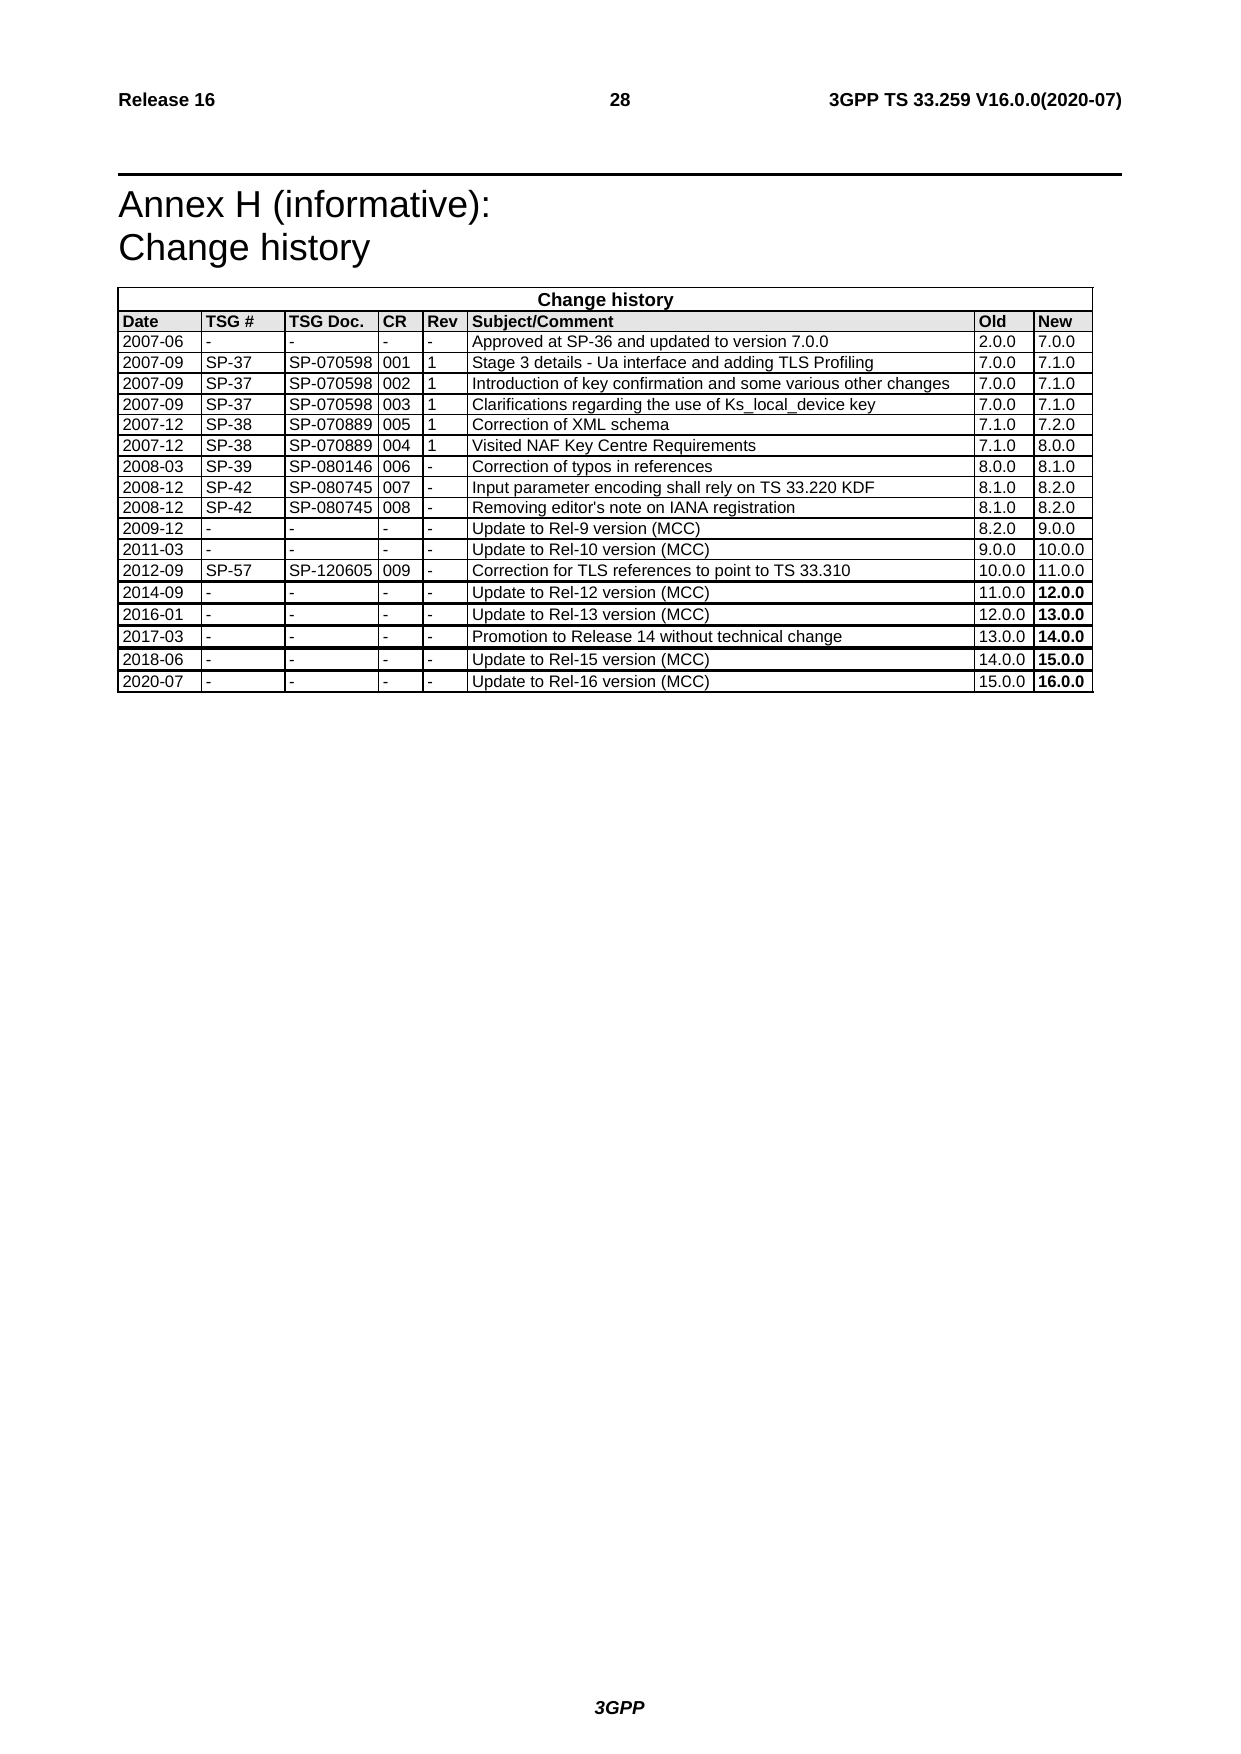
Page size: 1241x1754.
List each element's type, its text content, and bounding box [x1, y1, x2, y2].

table_cell 2007-09 [119, 395, 201, 414]
table_cell 2008-03 [119, 457, 201, 476]
table_cell SP-57 [202, 560, 284, 579]
table_cell 13.0.0 [1035, 605, 1092, 624]
table_cell SP-080745 [286, 498, 378, 517]
table_cell SP-37 [202, 353, 284, 372]
table_cell SP-080146 [286, 457, 378, 476]
table_cell Update to Rel-16 version (MCC) [468, 672, 974, 691]
table_cell - [202, 583, 284, 602]
table_cell 12.0.0 [975, 605, 1033, 624]
table_cell 1 [424, 395, 467, 414]
table_cell Input parameter encoding shall rely on TS 33.220 KDF [468, 477, 974, 497]
table_cell - [286, 672, 378, 691]
table_cell 003 [379, 395, 422, 414]
table_cell 10.0.0 [1035, 540, 1092, 559]
table_cell 7.1.0 [975, 415, 1033, 434]
table_cell 7.1.0 [1035, 353, 1092, 372]
table_cell 1 [424, 436, 467, 455]
table_cell 14.0.0 [1035, 627, 1092, 646]
table_cell Visited NAF Key Centre Requirements [468, 436, 974, 455]
table_cell - [286, 627, 378, 646]
table_cell - [202, 672, 284, 691]
table_cell 2008-12 [119, 477, 201, 497]
table_cell 2007-06 [119, 332, 201, 351]
table_cell 1 [424, 353, 467, 372]
subtitle Annex H (informative): Change history [118, 176, 1122, 268]
table_cell 7.1.0 [1035, 395, 1092, 414]
table_cell 2016-01 [119, 605, 201, 624]
table_cell 2018-06 [119, 650, 201, 669]
table_cell 16.0.0 [1035, 672, 1092, 691]
table_cell Promotion to Release 14 without technical change [468, 627, 974, 646]
table_cell 15.0.0 [975, 672, 1033, 691]
table_cell 008 [379, 498, 422, 517]
table_cell 007 [379, 477, 422, 497]
table_cell 8.2.0 [1035, 498, 1092, 517]
table_cell - [424, 583, 467, 602]
table_cell - [424, 457, 467, 476]
table_cell - [286, 519, 378, 538]
table_cell 15.0.0 [1035, 650, 1092, 669]
table_cell 8.2.0 [975, 519, 1033, 538]
table_cell SP-39 [202, 457, 284, 476]
table_cell 14.0.0 [975, 650, 1033, 669]
table_cell 2007-09 [119, 374, 201, 393]
table_cell SP-37 [202, 395, 284, 414]
table_cell 8.0.0 [975, 457, 1033, 476]
table_cell - [424, 605, 467, 624]
table_cell SP-42 [202, 498, 284, 517]
table_cell Removing editor's note on IANA registration [468, 498, 974, 517]
table_cell Update to Rel-10 version (MCC) [468, 540, 974, 559]
table_cell - [379, 650, 422, 669]
table_cell 10.0.0 [975, 560, 1033, 579]
table_cell Update to Rel-12 version (MCC) [468, 583, 974, 602]
table_cell 9.0.0 [1035, 519, 1092, 538]
table_cell - [379, 605, 422, 624]
table_cell 11.0.0 [975, 583, 1033, 602]
table_cell 7.1.0 [1035, 374, 1092, 393]
table_cell - [202, 332, 284, 351]
table_cell 2012-09 [119, 560, 201, 579]
table_cell SP-070598 [286, 353, 378, 372]
table_cell 2007-12 [119, 436, 201, 455]
table_cell - [202, 650, 284, 669]
table_cell 001 [379, 353, 422, 372]
table_cell - [424, 560, 467, 579]
table_cell - [286, 332, 378, 351]
table_cell CR [379, 312, 422, 331]
table_cell 005 [379, 415, 422, 434]
table_cell 8.0.0 [1035, 436, 1092, 455]
table_cell Correction of XML schema [468, 415, 974, 434]
table_cell 8.1.0 [975, 498, 1033, 517]
table_cell 12.0.0 [1035, 583, 1092, 602]
table_cell - [202, 540, 284, 559]
table_cell New [1035, 312, 1092, 331]
table_cell 7.0.0 [1035, 332, 1092, 351]
table_cell TSG # [202, 312, 284, 331]
table_cell Update to Rel-9 version (MCC) [468, 519, 974, 538]
table_cell 2017-03 [119, 627, 201, 646]
table_cell Correction for TLS references to point to TS 33.310 [468, 560, 974, 579]
table_cell Subject/Comment [468, 312, 974, 331]
table_cell 009 [379, 560, 422, 579]
table_cell 13.0.0 [975, 627, 1033, 646]
table_cell 2.0.0 [975, 332, 1033, 351]
table_cell - [424, 332, 467, 351]
table_cell 8.1.0 [975, 477, 1033, 497]
table_cell 2011-03 [119, 540, 201, 559]
table_cell - [379, 519, 422, 538]
table_cell 8.2.0 [1035, 477, 1092, 497]
table_cell - [286, 605, 378, 624]
table_cell SP-070598 [286, 374, 378, 393]
table_cell - [379, 540, 422, 559]
table_cell - [424, 672, 467, 691]
table_cell - [379, 672, 422, 691]
table_cell - [286, 583, 378, 602]
table_cell - [202, 627, 284, 646]
table_cell - [202, 519, 284, 538]
table_header Change history [119, 288, 1092, 310]
table_cell 2007-12 [119, 415, 201, 434]
table_cell - [424, 627, 467, 646]
table_cell Update to Rel-13 version (MCC) [468, 605, 974, 624]
table_cell - [424, 650, 467, 669]
table_cell - [379, 627, 422, 646]
table_cell 2009-12 [119, 519, 201, 538]
table_cell Date [119, 312, 201, 331]
table_cell SP-070889 [286, 436, 378, 455]
table_cell 006 [379, 457, 422, 476]
table_cell 004 [379, 436, 422, 455]
table_cell - [379, 332, 422, 351]
table_cell - [286, 540, 378, 559]
table_cell SP-37 [202, 374, 284, 393]
table_cell 8.1.0 [1035, 457, 1092, 476]
table_cell 9.0.0 [975, 540, 1033, 559]
table_cell SP-070598 [286, 395, 378, 414]
table_cell 2007-09 [119, 353, 201, 372]
table_cell Approved at SP-36 and updated to version 7.0.0 [468, 332, 974, 351]
table_cell 2014-09 [119, 583, 201, 602]
table_cell 2008-12 [119, 498, 201, 517]
table_cell - [286, 650, 378, 669]
table_cell Update to Rel-15 version (MCC) [468, 650, 974, 669]
table_cell SP-42 [202, 477, 284, 497]
table_cell Stage 3 details - Ua interface and adding TLS Profiling [468, 353, 974, 372]
table_cell 1 [424, 374, 467, 393]
table_cell - [379, 583, 422, 602]
table_cell 7.0.0 [975, 395, 1033, 414]
table_cell Old [975, 312, 1033, 331]
table_cell Rev [424, 312, 467, 331]
table_cell 002 [379, 374, 422, 393]
table_cell - [424, 519, 467, 538]
table_cell SP-080745 [286, 477, 378, 497]
table_cell 7.2.0 [1035, 415, 1092, 434]
table_cell SP-38 [202, 436, 284, 455]
table_cell 11.0.0 [1035, 560, 1092, 579]
table_cell SP-070889 [286, 415, 378, 434]
table_cell 1 [424, 415, 467, 434]
table_cell - [202, 605, 284, 624]
table_cell 7.1.0 [975, 436, 1033, 455]
table_cell 7.0.0 [975, 374, 1033, 393]
table_cell Clarifications regarding the use of Ks_local_device key [468, 395, 974, 414]
table_cell SP-120605 [286, 560, 378, 579]
table_cell 7.0.0 [975, 353, 1033, 372]
table_cell SP-38 [202, 415, 284, 434]
table_cell Introduction of key confirmation and some various other changes [468, 374, 974, 393]
table_cell TSG Doc. [286, 312, 378, 331]
table_cell - [424, 498, 467, 517]
table_cell Correction of typos in references [468, 457, 974, 476]
table_cell - [424, 540, 467, 559]
table_cell - [424, 477, 467, 497]
table_cell 2020-07 [119, 672, 201, 691]
